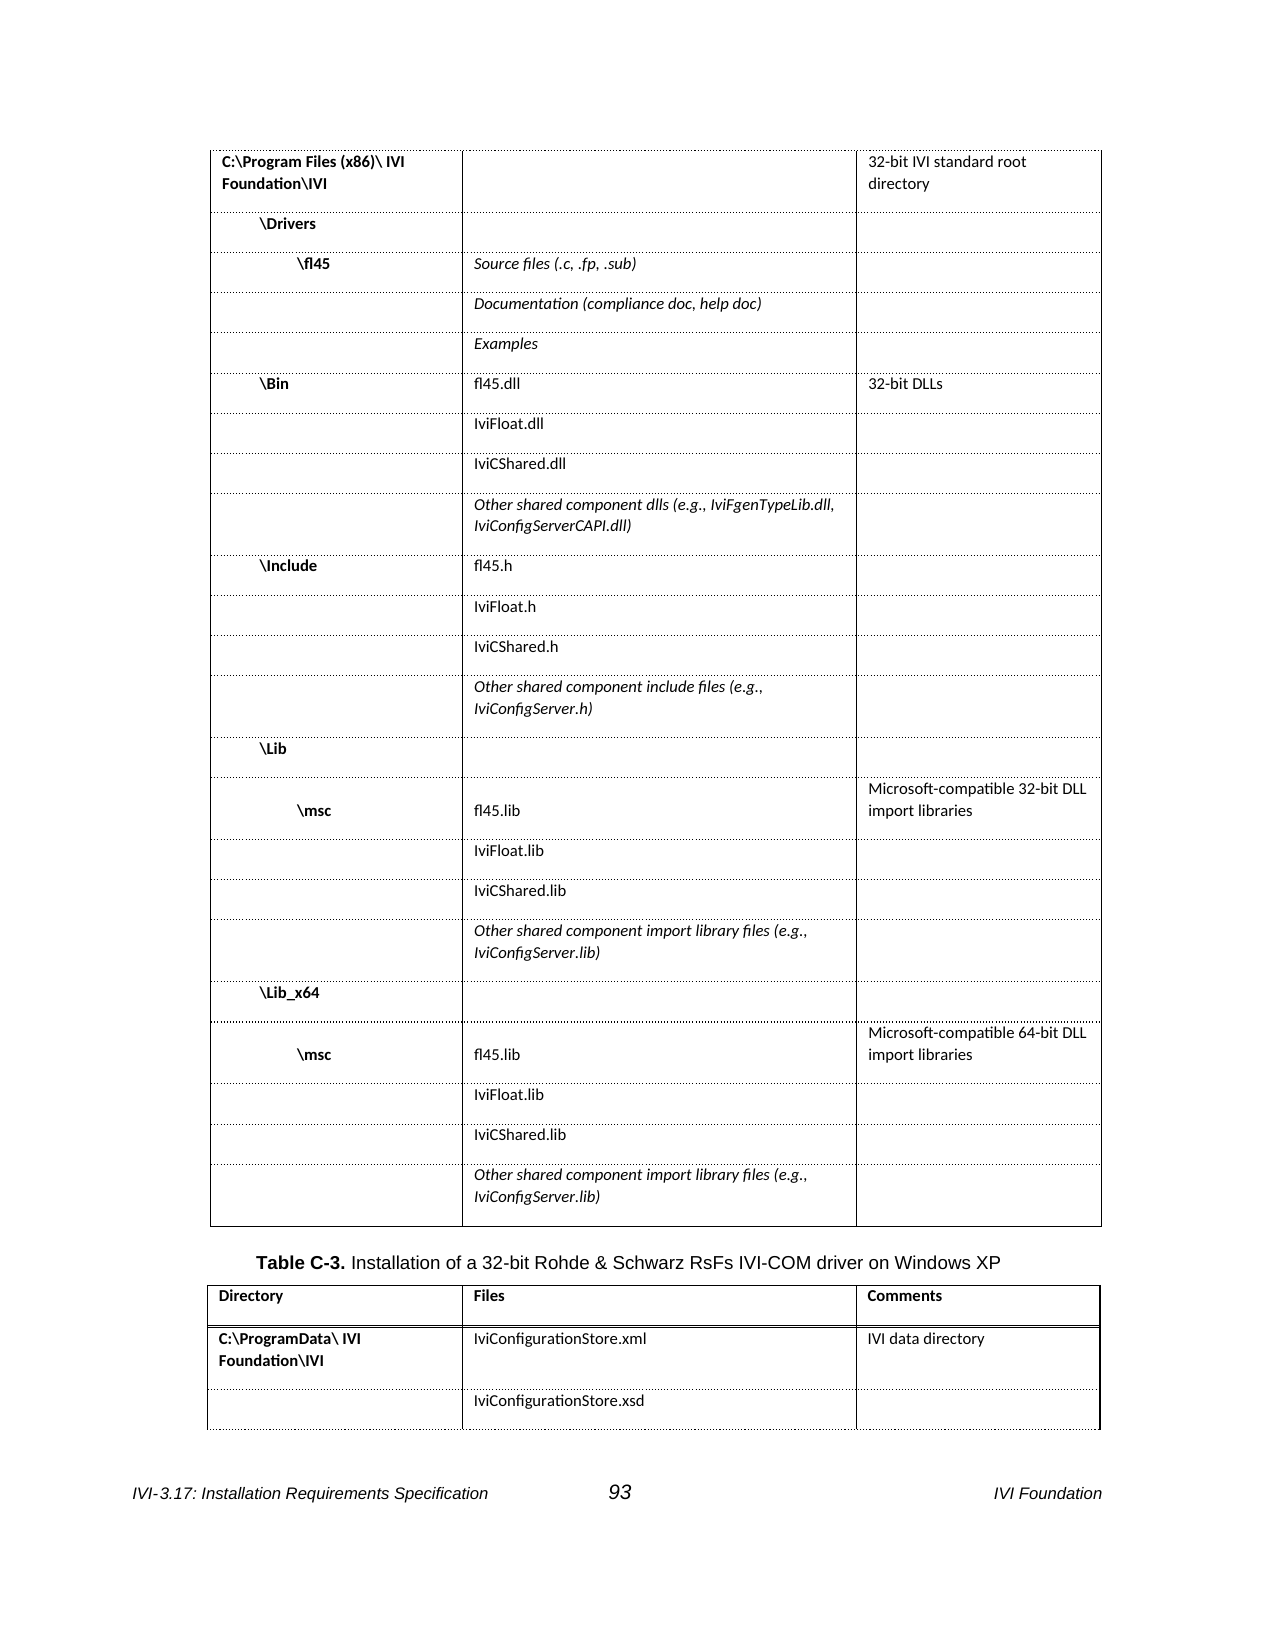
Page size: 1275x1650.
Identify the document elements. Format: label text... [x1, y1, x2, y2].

table_cell [857, 675, 1101, 737]
table_cell Source files (.c, .fp, .sub) [463, 252, 856, 292]
table_cell [857, 635, 1101, 675]
table_cell Microsoft-compatible 32-bit DLL import libraries [857, 777, 1101, 839]
table_cell 32-bit DLLs [857, 373, 1101, 412]
table_cell fl45.lib [463, 777, 856, 839]
table_cell [211, 595, 462, 635]
table_cell IVI data directory [857, 1328, 1099, 1389]
table_cell fl45.dll [463, 373, 856, 412]
table_cell [857, 737, 1101, 777]
table_cell IviConfigurationStore.xml [463, 1328, 856, 1389]
table_cell \Include [211, 555, 462, 595]
table_cell [857, 919, 1101, 981]
table_cell fl45.h [463, 555, 856, 595]
table_cell Other shared component dlls (e.g., IviFgenTypeLib.dll, IviConfigServerCAPI.dll) [463, 493, 856, 555]
text Table C-3. Installation of a 32-bit Rohde & Schwarz RsFs IVI-COM driver on Windows XP [132, 1252, 1125, 1273]
table_cell [857, 1389, 1099, 1429]
table_cell \Drivers [211, 212, 462, 252]
table_cell 32-bit IVI standard root directory [857, 150, 1101, 212]
table_cell Microsoft-compatible 64-bit DLL import libraries [857, 1021, 1101, 1083]
table_cell C:\Program Files (x86)\ IVI Foundation\IVI [211, 150, 463, 212]
table_cell [857, 555, 1101, 595]
table_cell [211, 1124, 462, 1163]
table_cell IviFloat.h [463, 595, 856, 635]
table_cell Other shared component include files (e.g., IviConfigServer.h) [463, 675, 856, 737]
table_cell \fl45 [211, 252, 462, 292]
table_cell [857, 252, 1101, 292]
table_cell \msc [211, 1021, 462, 1083]
table_cell IviCShared.h [463, 635, 856, 675]
table_cell [857, 453, 1101, 493]
table_cell [211, 453, 462, 493]
table_cell IviFloat.lib [463, 839, 856, 879]
table_cell \msc [211, 777, 462, 839]
table_cell [211, 332, 462, 372]
table_header Comments [857, 1286, 1099, 1325]
table_cell [211, 292, 462, 332]
table_cell C:\ProgramData\ IVI Foundation\IVI [208, 1328, 462, 1389]
table_cell [211, 413, 462, 453]
table_cell [857, 1083, 1101, 1123]
table_cell Other shared component import library files (e.g., IviConfigServer.lib) [463, 1164, 856, 1226]
table_cell [857, 1164, 1101, 1226]
table_cell IviCShared.lib [463, 879, 856, 919]
table_cell [857, 292, 1101, 332]
table_cell Examples [463, 332, 856, 372]
table_cell IviFloat.dll [463, 413, 856, 453]
table_cell [463, 737, 856, 777]
table_cell [857, 981, 1101, 1021]
table_cell IviConfigurationStore.xsd [463, 1389, 856, 1429]
table_cell \Lib_x64 [211, 981, 462, 1021]
table_cell [857, 413, 1101, 453]
table_cell [211, 839, 462, 879]
table_cell Documentation (compliance doc, help doc) [463, 292, 856, 332]
table_cell \Lib [211, 737, 462, 777]
table_cell [208, 1389, 462, 1429]
table_cell [211, 1083, 462, 1123]
table_cell [857, 595, 1101, 635]
table_cell [463, 212, 856, 252]
table_header Directory [208, 1286, 462, 1325]
table_cell [211, 919, 462, 981]
table_cell [857, 839, 1101, 879]
table_cell [857, 332, 1101, 372]
table_cell [211, 635, 462, 675]
table_cell [857, 879, 1101, 919]
table_cell IviCShared.dll [463, 453, 856, 493]
table_cell IviCShared.lib [463, 1124, 856, 1163]
table_cell [463, 150, 856, 212]
table_cell fl45.lib [463, 1021, 856, 1083]
table_cell Other shared component import library files (e.g., IviConfigServer.lib) [463, 919, 856, 981]
table_cell [463, 981, 856, 1021]
table_cell [857, 212, 1101, 252]
table_cell [211, 1164, 462, 1226]
table_cell [211, 493, 462, 555]
table_cell [857, 493, 1101, 555]
table_cell [857, 1124, 1101, 1163]
table_header Files [463, 1286, 856, 1325]
table_cell \Bin [211, 373, 462, 412]
table_cell [211, 879, 462, 919]
table_cell [211, 675, 462, 737]
table_cell IviFloat.lib [463, 1083, 856, 1123]
